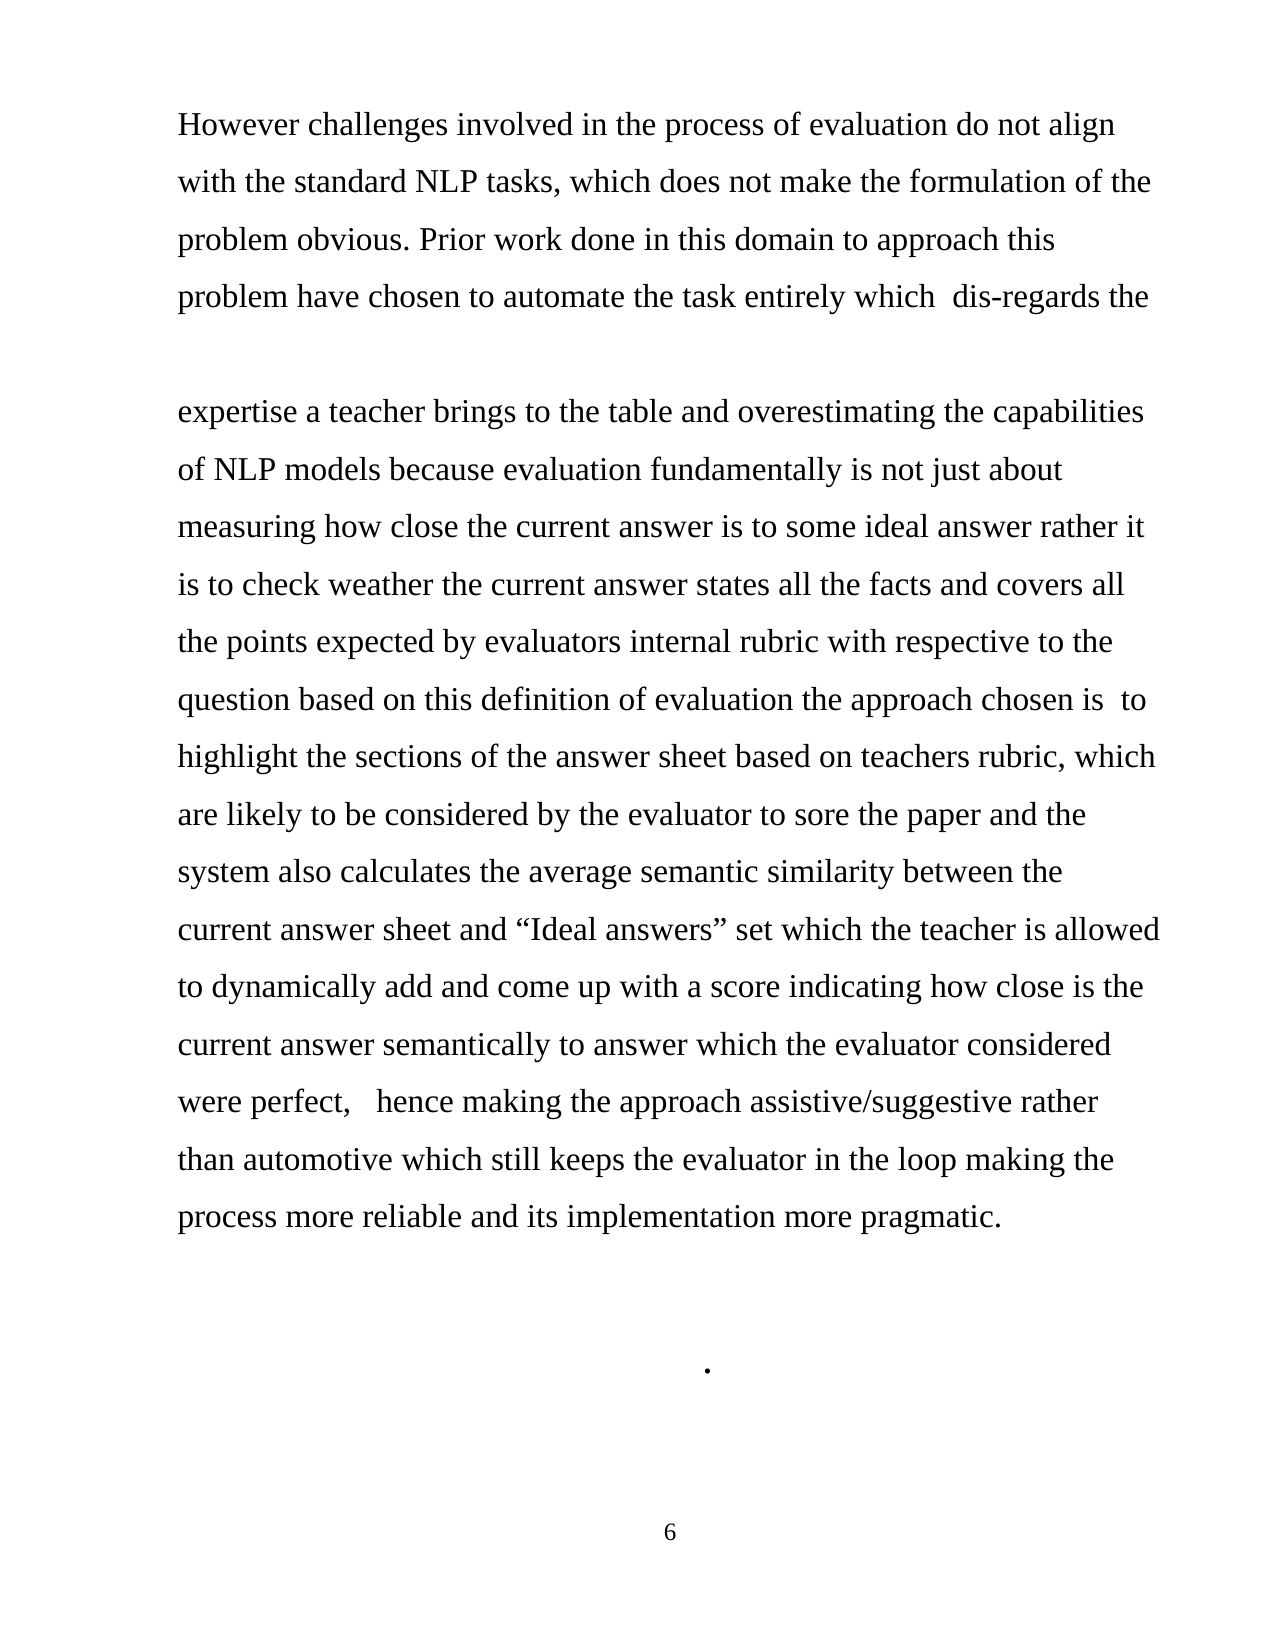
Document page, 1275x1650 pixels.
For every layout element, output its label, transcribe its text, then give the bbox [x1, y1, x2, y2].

text expertise a teacher brings to the table and overestimating the capabilities of NLP models because evaluation fundamentally is not just about measuring how close the current answer is to some ideal answer rather it is to check weather the current answer states all the facts and covers all the points expected by evaluators internal rubric with respective to the question based on this definition of evaluation the approach chosen is to highlight the sections of the answer sheet based on teachers rubric, which are likely to be considered by the evaluator to sore the paper and the system also calculates the average semantic similarity between the current answer sheet and “Ideal answers” set which the teacher is allowed to dynamically add and come up with a score indicating how close is the current answer semantically to answer which the evaluator considered were perfect, hence making the approach assistive/suggestive rather than automotive which still keeps the evaluator in the loop making the process more reliable and its implementation more pragmatic. [177, 391, 1162, 1234]
text . [177, 1333, 1162, 1383]
text However challenges involved in the process of evaluation do not align with the standard NLP tasks, which does not make the formulation of the problem obvious. Prior work done in this domain to approach this problem have chosen to automate the task entirely which dis-regards the [177, 104, 1162, 314]
